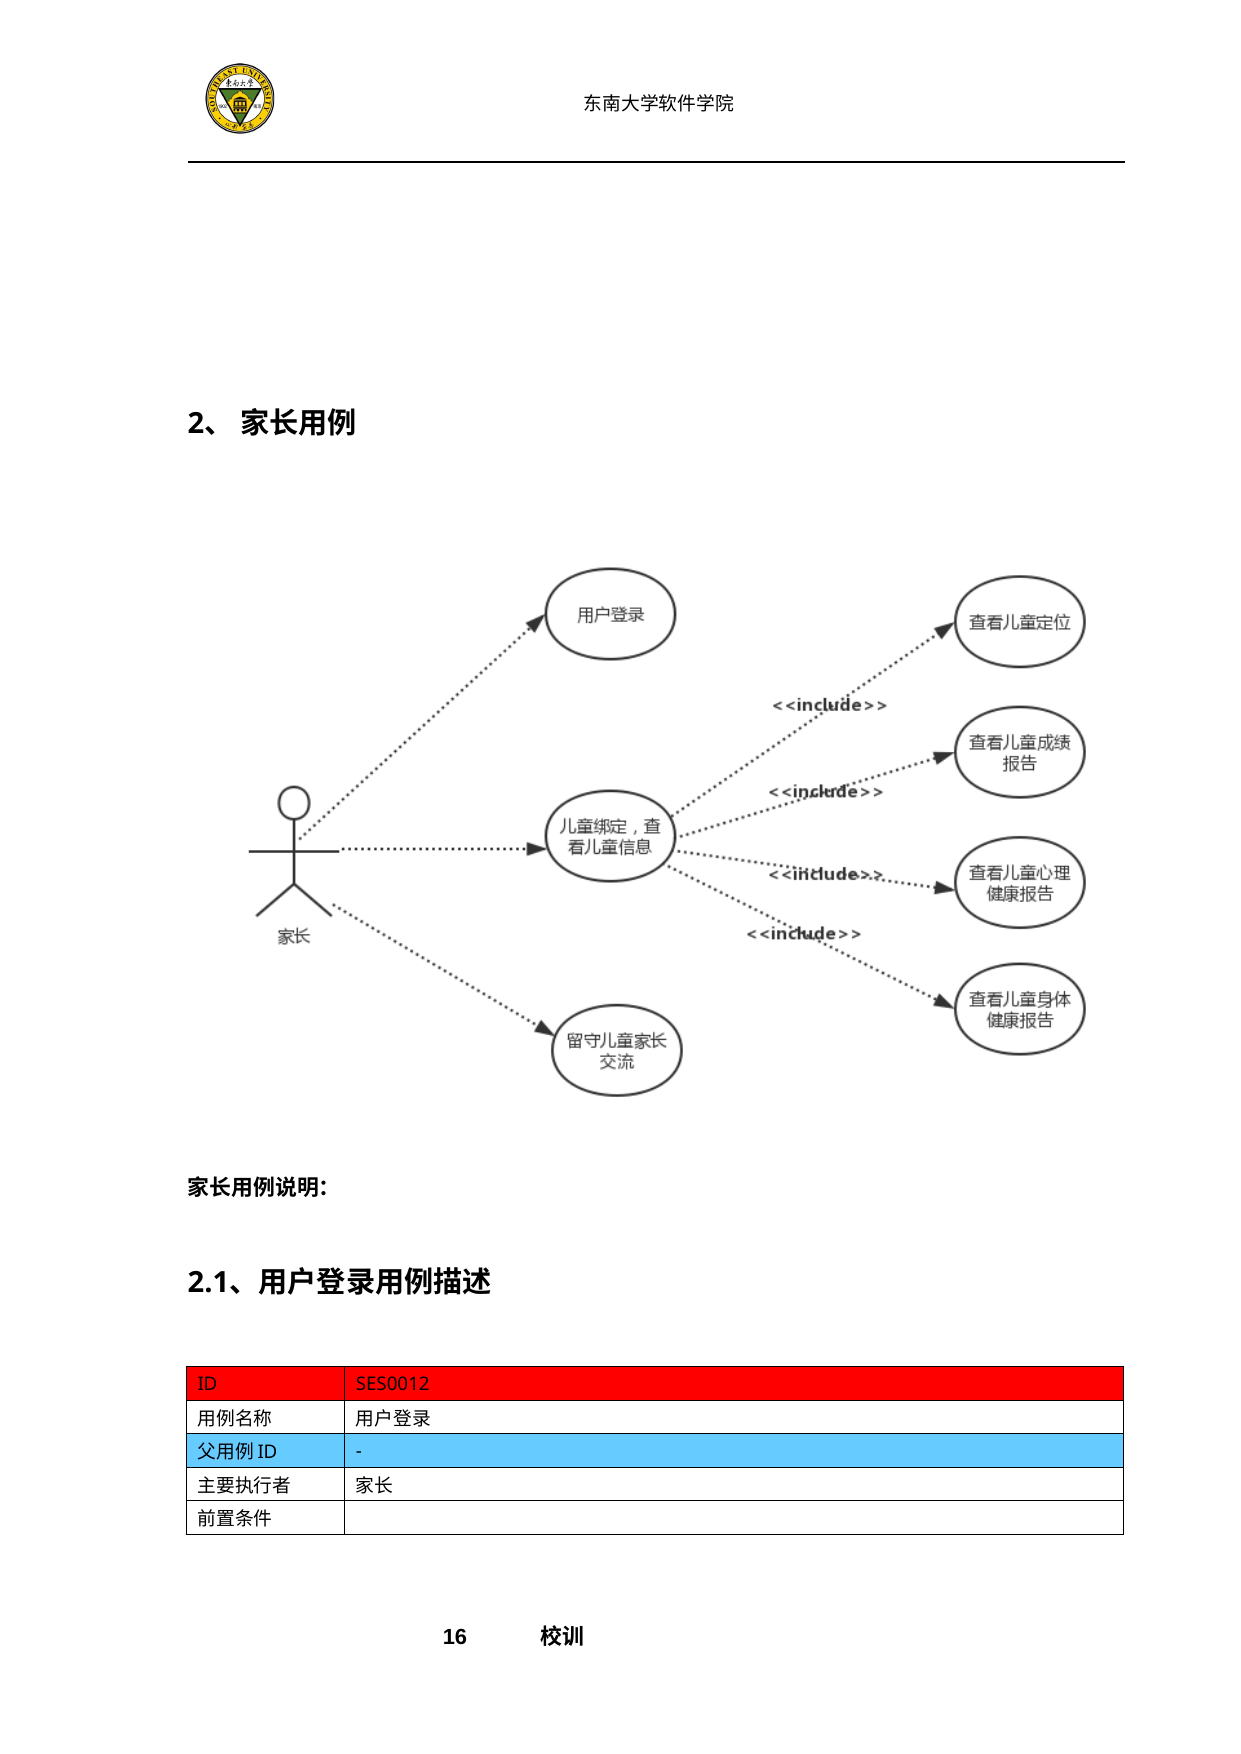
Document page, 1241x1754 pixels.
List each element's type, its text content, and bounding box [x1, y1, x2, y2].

subtitle 2、 家长用例 [187, 388, 1125, 453]
table_cell 家长 [345, 1468, 1123, 1500]
table_cell 前置条件 [187, 1501, 344, 1534]
table_cell 用户登录 [345, 1401, 1123, 1433]
table_cell 主要执行者 [187, 1468, 344, 1500]
subtitle 2.1、用户登录用例描述 [187, 1247, 1125, 1312]
table_header ID [187, 1367, 344, 1400]
picture [205, 63, 275, 134]
table_cell 用例名称 [187, 1401, 344, 1433]
table_cell 父用例ID [187, 1434, 344, 1467]
table_header SES0012 [345, 1367, 1123, 1400]
picture [187, 507, 1125, 1137]
text 家长用例说明： [187, 1170, 1125, 1202]
table_cell - [345, 1434, 1123, 1467]
table_cell [345, 1501, 1123, 1534]
